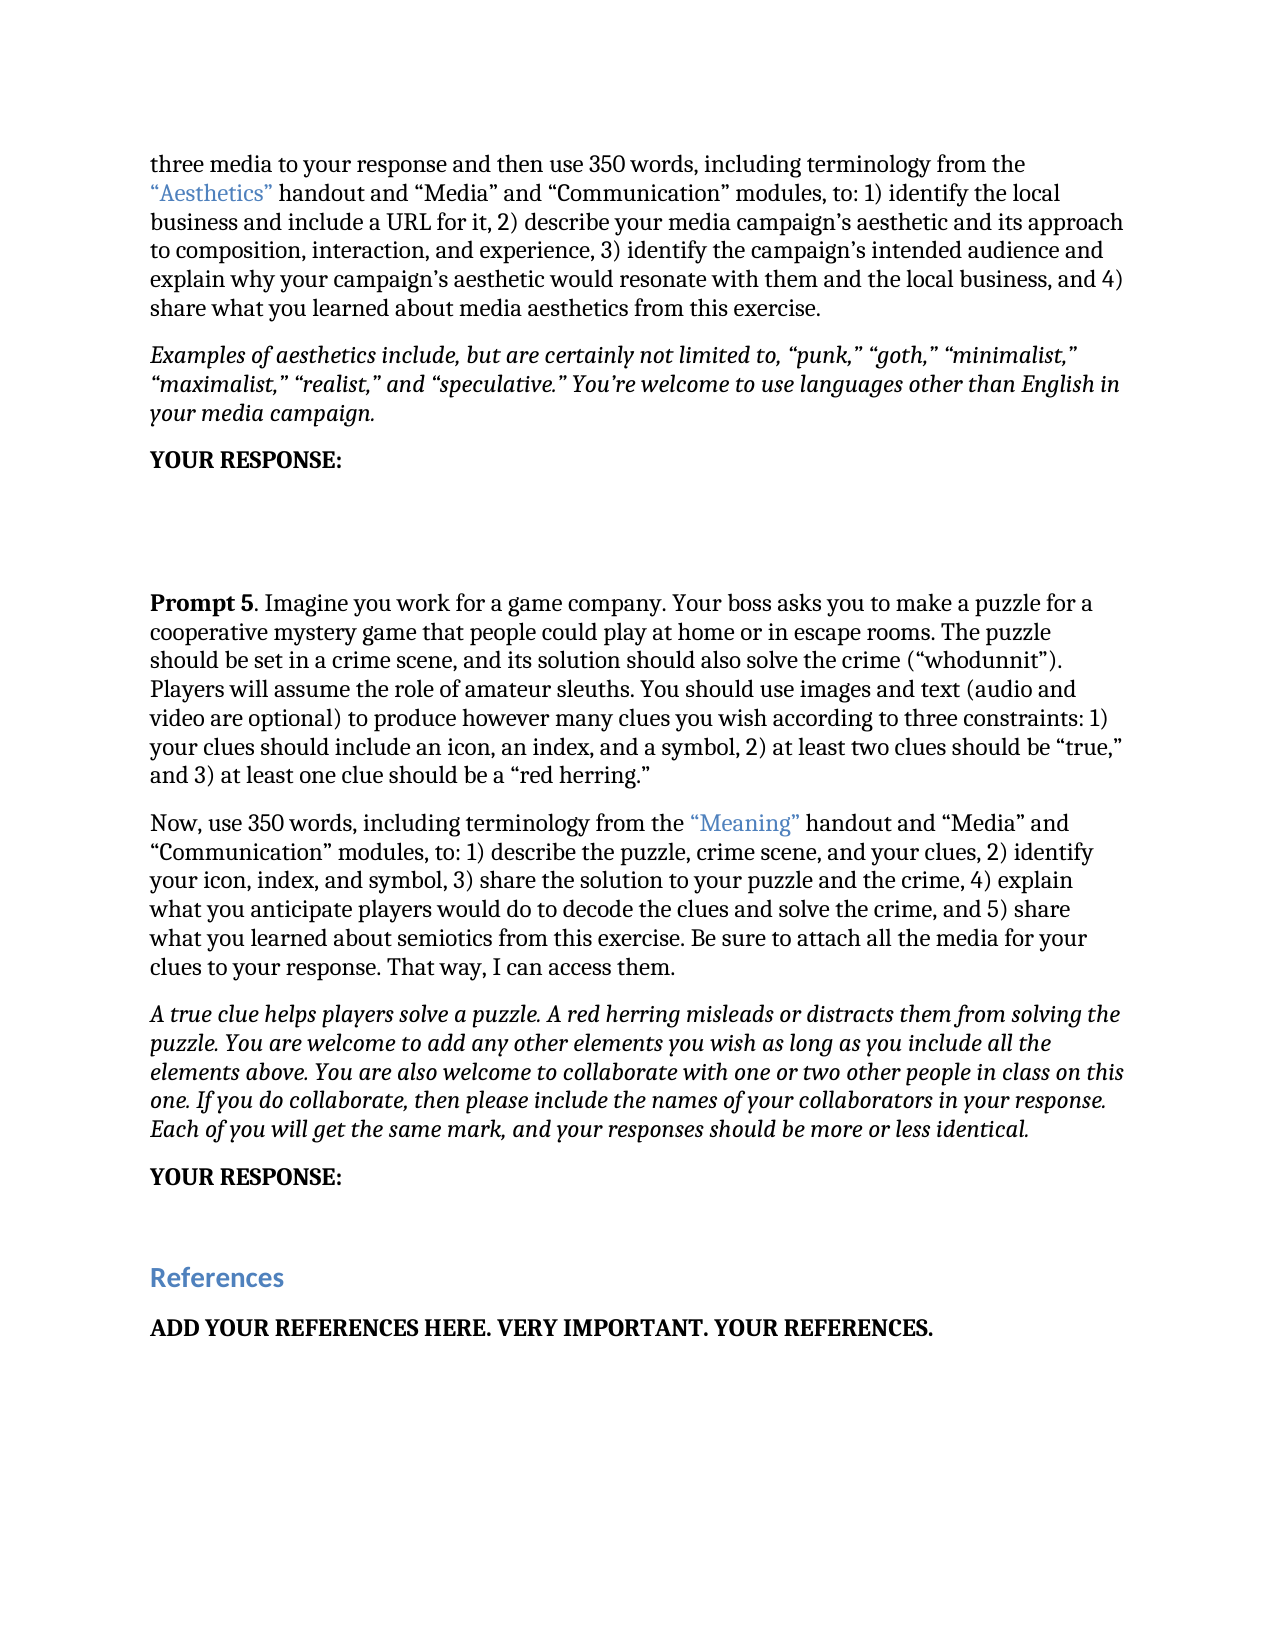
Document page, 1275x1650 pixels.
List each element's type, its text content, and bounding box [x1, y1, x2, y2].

text YOUR RESPONSE: [150, 446, 1125, 475]
text A true clue helps players solve a puzzle. A red herring misleads or distracts them from solving the puzzle. You are welcome to add any other elements you wish as long as you include all the elements above. You are also welcome to collaborate with one or two other people in class on this one. If you do collaborate, then please include the names of your collaborators in your response. Each of you will get the same mark, and your responses should be more or less identical. [150, 1000, 1125, 1144]
text Prompt 5. Imagine you work for a game company. Your boss asks you to make a puzzle for a cooperative mystery game that people could play at home or in escape rooms. The puzzle should be set in a crime scene, and its solution should also solve the crime (“whodunnit”). Players will assume the role of amateur sleuths. You should use images and text (audio and video are optional) to produce however many clues you wish according to three constraints: 1) your clues should include an icon, an index, and a symbol, 2) at least two clues should be “true,” and 3) at least one clue should be a “red herring.” [150, 589, 1125, 790]
text Now, use 350 words, including terminology from the “Meaning” handout and “Media” and “Communication” modules, to: 1) describe the puzzle, crime scene, and your clues, 2) identify your icon, index, and symbol, 3) share the solution to your puzzle and the crime, 4) explain what you anticipate players would do to decode the clues and solve the crime, and 5) share what you learned about semiotics from this exercise. Be sure to attach all the media for your clues to your response. That way, I can access them. [150, 809, 1125, 981]
text YOUR RESPONSE: [150, 1162, 1125, 1191]
text ADD YOUR REFERENCES HERE. VERY IMPORTANT. YOUR REFERENCES. [150, 1314, 1125, 1343]
subtitle References [150, 1259, 1125, 1295]
text Examples of aesthetics include, but are certainly not limited to, “punk,” “goth,” “minimalist,” “maximalist,” “realist,” and “speculative.” You’re welcome to use languages other than English in your media campaign. [150, 341, 1125, 427]
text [150, 150, 1125, 322]
